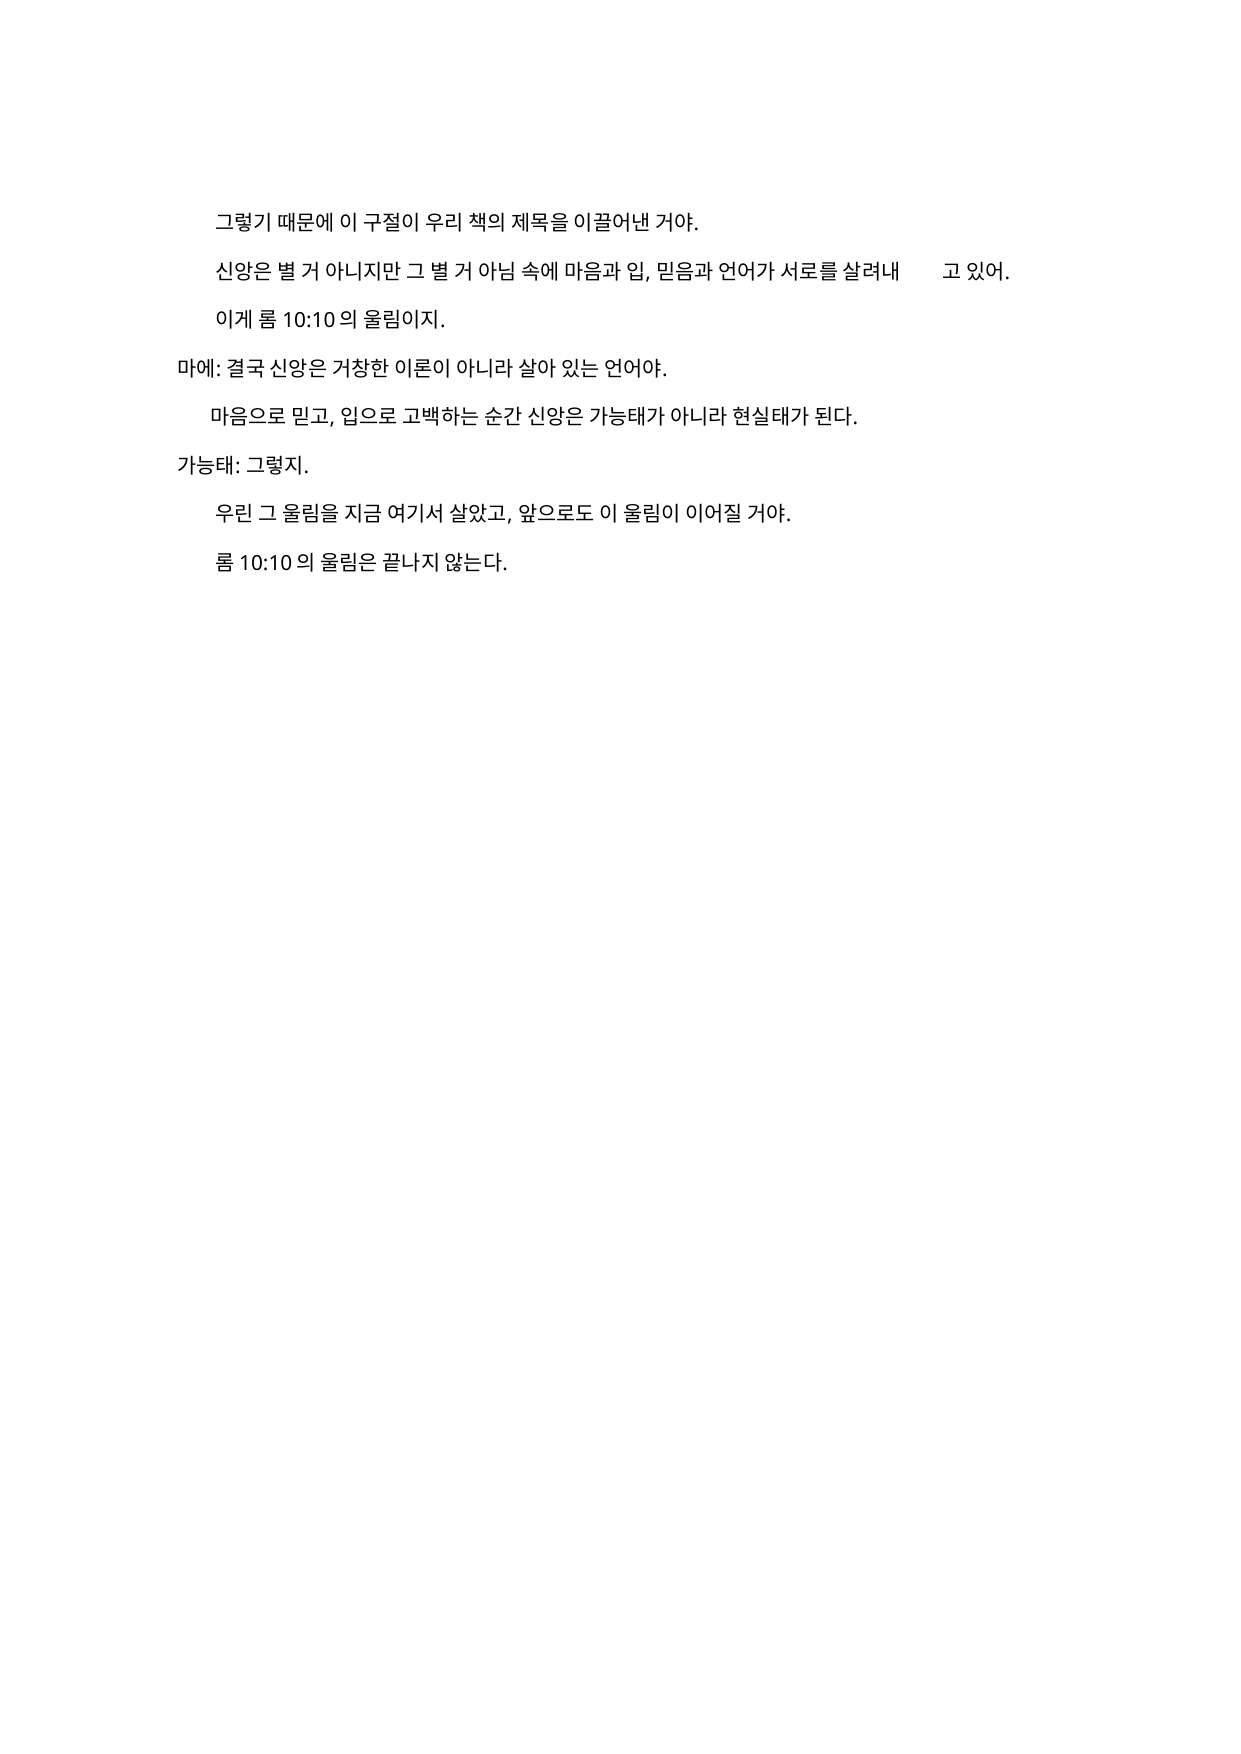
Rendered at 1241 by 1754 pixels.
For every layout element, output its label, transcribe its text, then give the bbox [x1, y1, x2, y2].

text 그렇기 때문에 이 구절이 우리 책의 제목을 이끌어낸 거야. [177, 207, 1063, 237]
text 마음으로 믿고, 입으로 고백하는 순간 신앙은 가능태가 아니라 현실태가 된다. [177, 400, 1063, 431]
text 우린 그 울림을 지금 여기서 살았고, 앞으로도 이 울림이 이어질 거야. [177, 497, 1063, 528]
text 신앙은 별 거 아니지만 그 별 거 아님 속에 마음과 입, 믿음과 언어가 서로를 살려내 고 있어. [177, 255, 1063, 285]
text 이게 롬 10:10의 울림이지. [177, 303, 1063, 334]
text 마에: 결국 신앙은 거창한 이론이 아니라 살아 있는 언어야. [177, 352, 1063, 382]
text 롬 10:10의 울림은 끝나지 않는다. [177, 546, 1063, 576]
text 가능태: 그렇지. [177, 449, 1063, 479]
